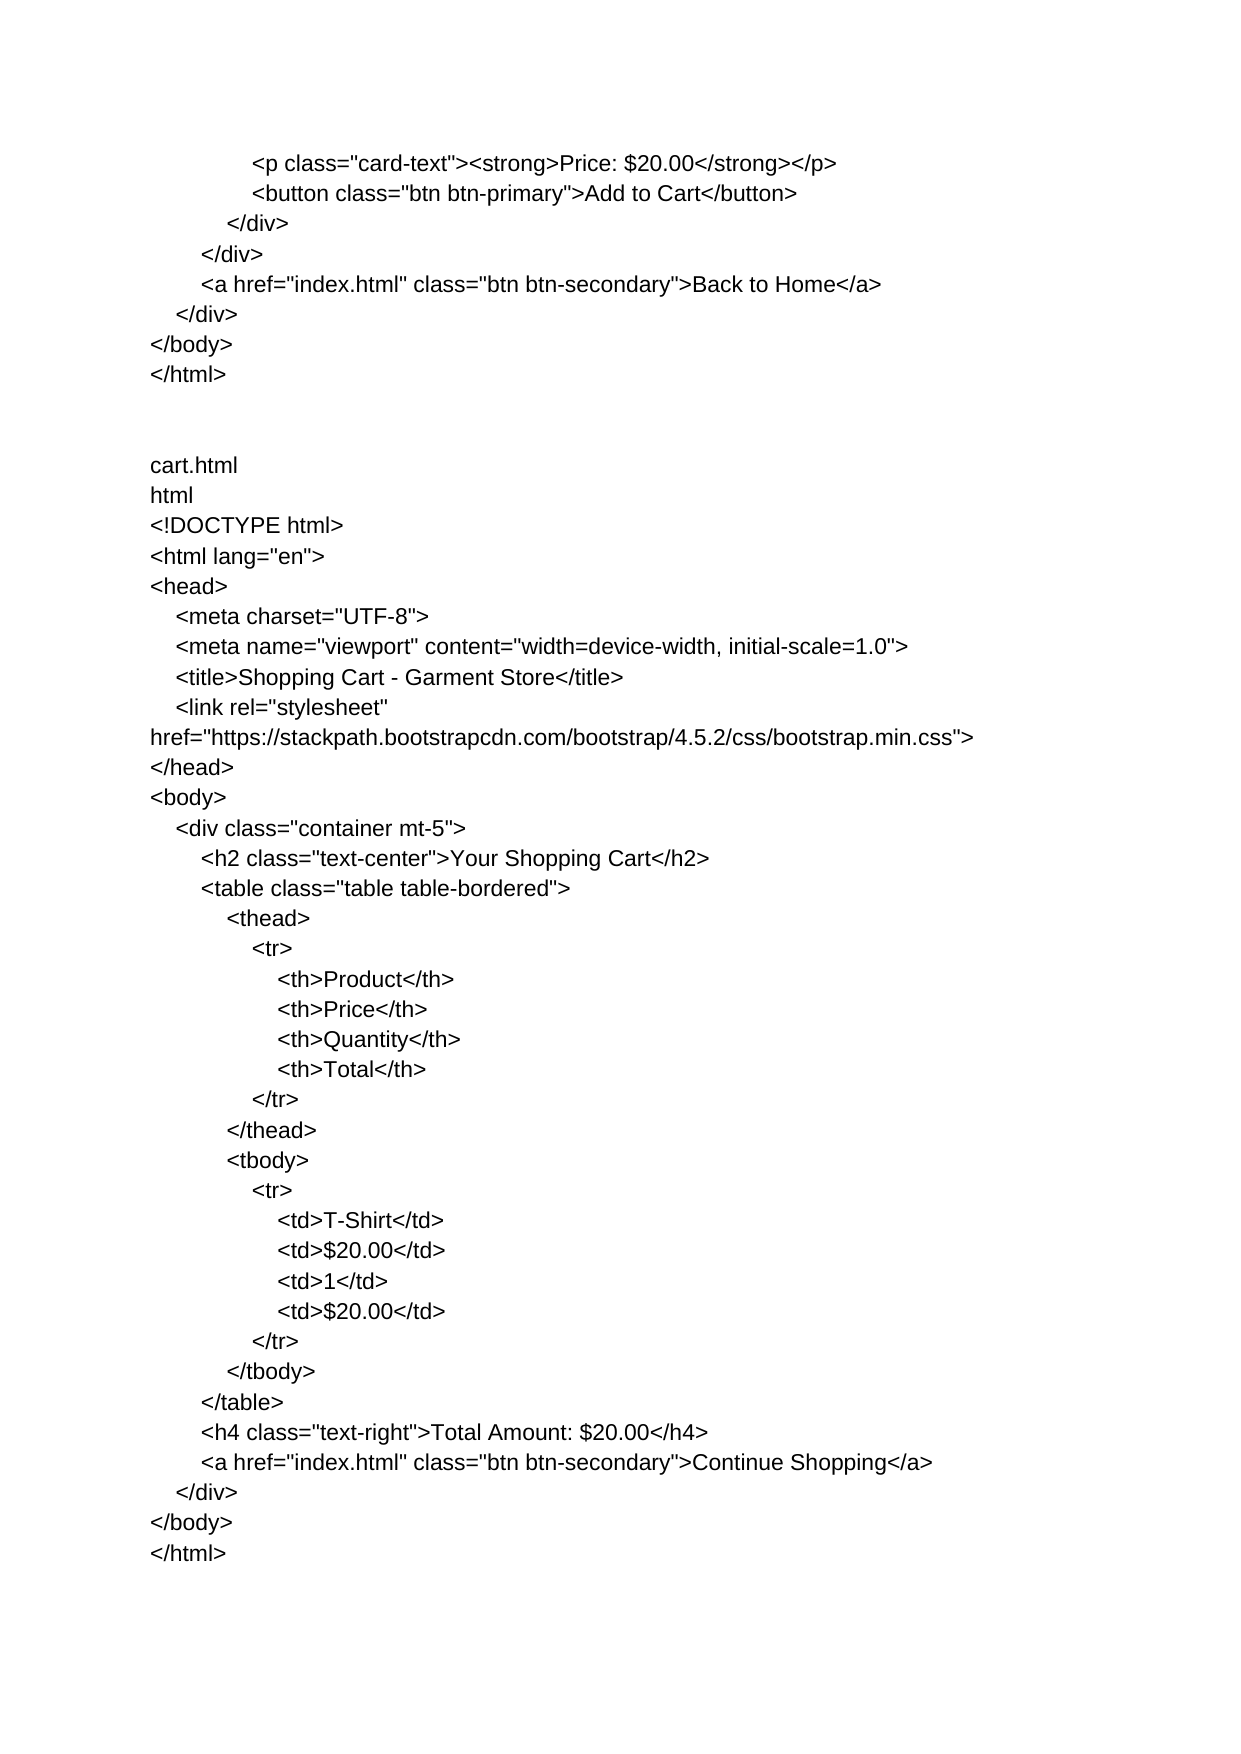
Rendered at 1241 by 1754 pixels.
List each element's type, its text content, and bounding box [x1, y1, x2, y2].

text <th>Price</th> [150, 996, 1090, 1022]
text <tr> [150, 935, 1090, 962]
text <tbody> [150, 1147, 1090, 1173]
text <!DOCTYPE html> [150, 512, 1090, 539]
text <thead> [150, 905, 1090, 932]
text <table class="table table-bordered"> [150, 875, 1090, 901]
text <td>T-Shirt</td> [150, 1207, 1090, 1234]
text </tbody> [150, 1358, 1090, 1385]
text </table> [150, 1388, 1090, 1415]
text <title>Shopping Cart - Garment Store</title> [150, 663, 1090, 690]
text <th>Total</th> [150, 1056, 1090, 1083]
text html [150, 482, 1090, 509]
text <body> [150, 784, 1090, 811]
text <tr> [150, 1177, 1090, 1203]
text </div> [150, 301, 1090, 327]
text <head> [150, 573, 1090, 599]
text <td>1</td> [150, 1268, 1090, 1294]
text </body> [150, 331, 1090, 358]
text </tr> [150, 1328, 1090, 1354]
text </html> [150, 1539, 1090, 1566]
text cart.html [150, 452, 1090, 478]
text </head> [150, 754, 1090, 781]
text </html> [150, 361, 1090, 388]
text </body> [150, 1509, 1090, 1536]
text <button class="btn btn-primary">Add to Cart</button> [150, 180, 1090, 207]
text <td>$20.00</td> [150, 1298, 1090, 1324]
text <a href="index.html" class="btn btn-secondary">Continue Shopping</a> [150, 1449, 1090, 1475]
text <th>Quantity</th> [150, 1026, 1090, 1052]
text <link rel="stylesheet" href="https://stackpath.bootstrapcdn.com/bootstrap/4.5.2/css/bootstrap.min.css"> [150, 694, 1090, 750]
text </tr> [150, 1086, 1090, 1113]
text </div> [150, 210, 1090, 237]
text <th>Product</th> [150, 966, 1090, 992]
text </thead> [150, 1117, 1090, 1143]
text <td>$20.00</td> [150, 1237, 1090, 1264]
text <a href="index.html" class="btn btn-secondary">Back to Home</a> [150, 271, 1090, 297]
text </div> [150, 1479, 1090, 1506]
text <meta name="viewport" content="width=device-width, initial-scale=1.0"> [150, 633, 1090, 660]
text <p class="card-text"><strong>Price: $20.00</strong></p> [150, 150, 1090, 176]
text </div> [150, 241, 1090, 267]
text <html lang="en"> [150, 543, 1090, 569]
text <h4 class="text-right">Total Amount: $20.00</h4> [150, 1419, 1090, 1445]
text <div class="container mt-5"> [150, 814, 1090, 841]
text <h2 class="text-center">Your Shopping Cart</h2> [150, 845, 1090, 871]
text <meta charset="UTF-8"> [150, 603, 1090, 629]
